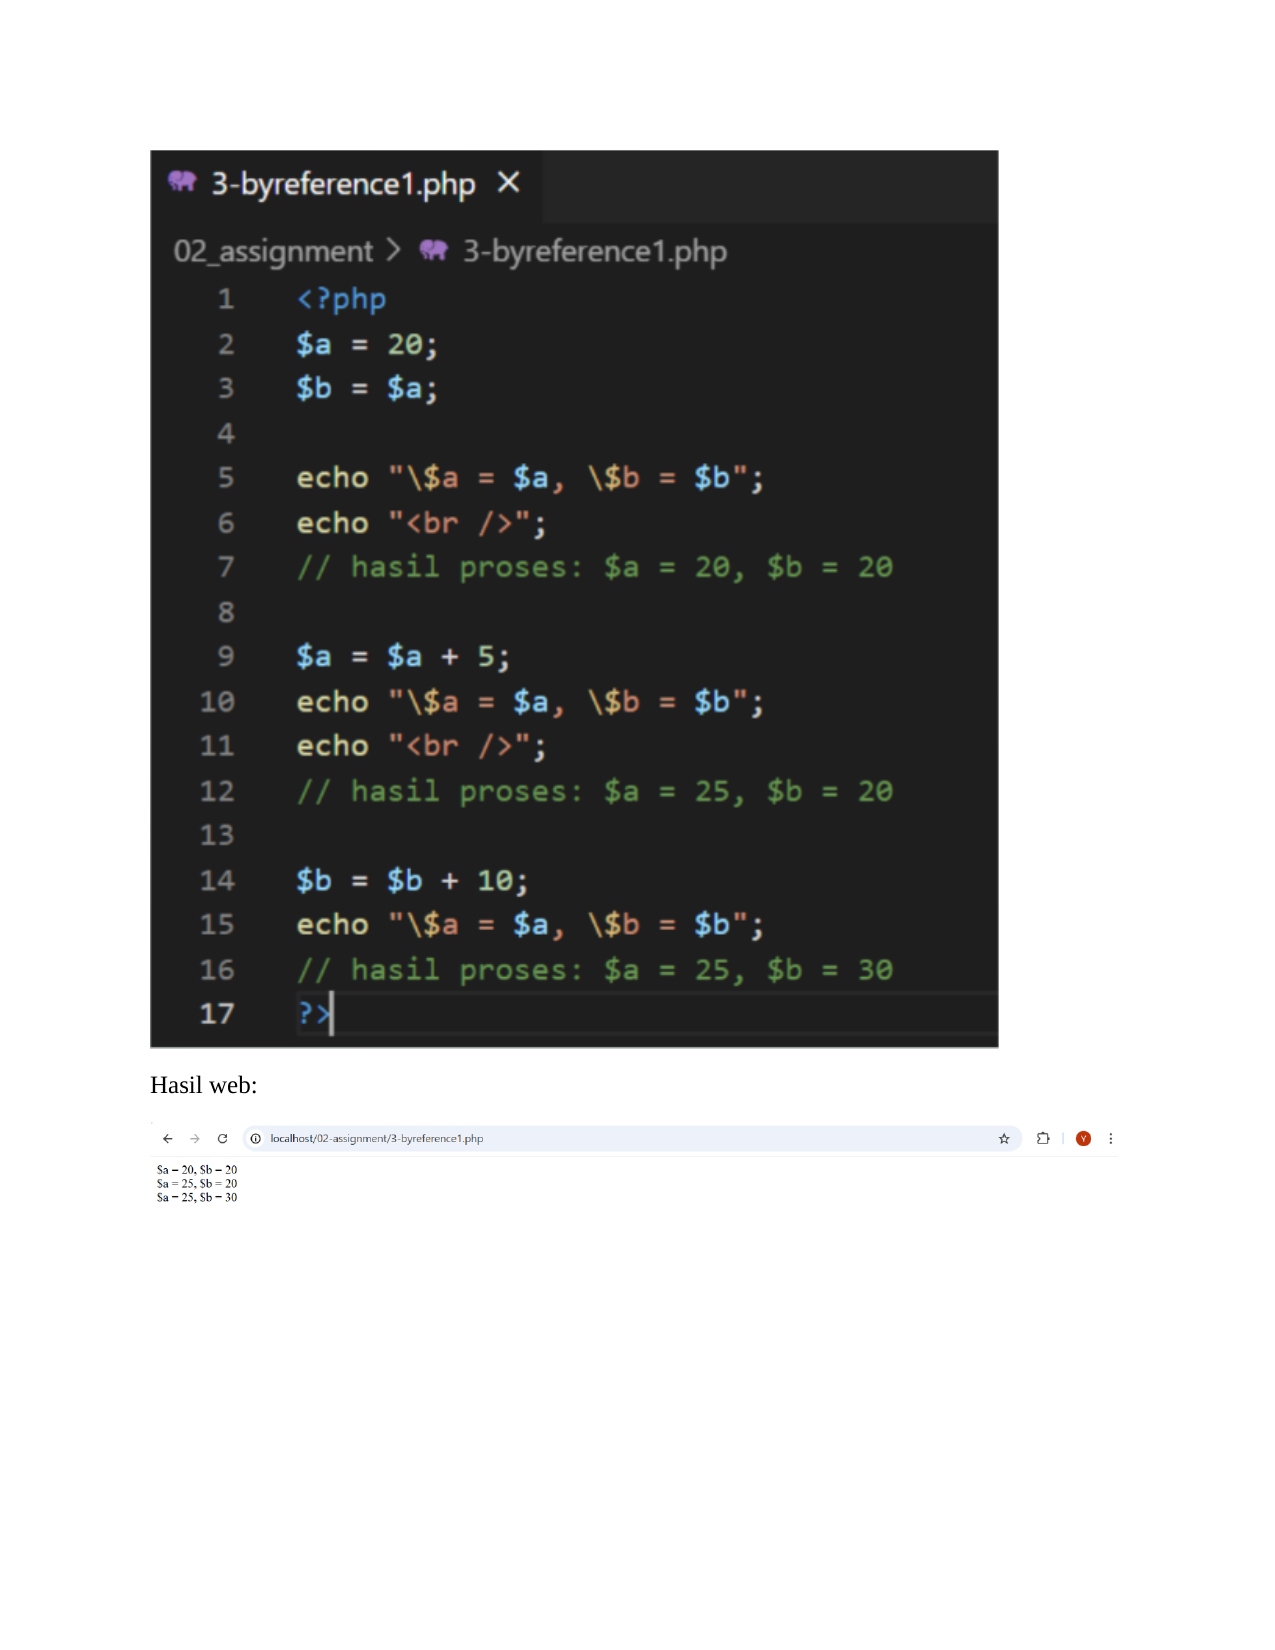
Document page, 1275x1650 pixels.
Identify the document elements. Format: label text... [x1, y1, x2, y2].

picture [151, 1122, 1118, 1498]
picture [150, 150, 999, 1049]
text Hasil web: [150, 1070, 1125, 1098]
